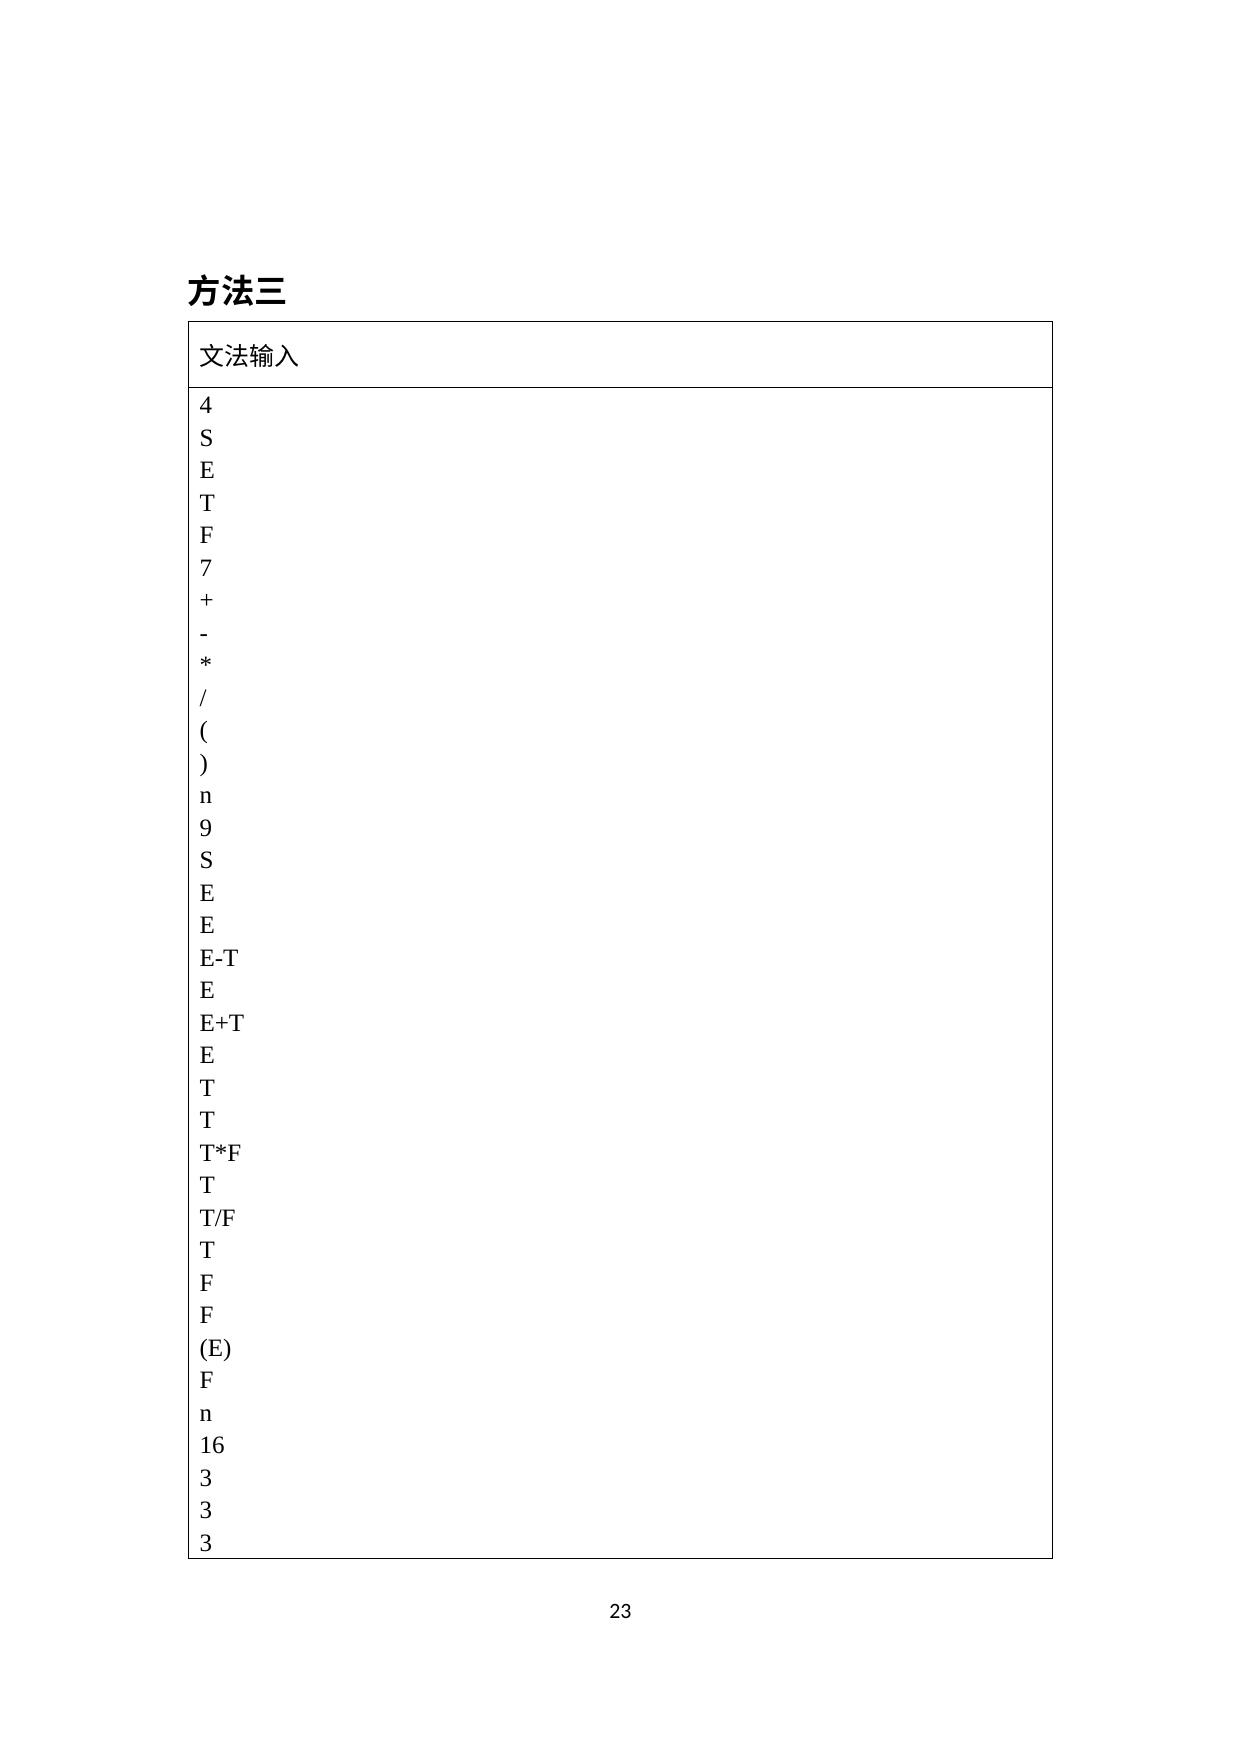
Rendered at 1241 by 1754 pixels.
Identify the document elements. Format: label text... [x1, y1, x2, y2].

text 方法三 [187, 256, 1053, 321]
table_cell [189, 388, 1052, 1558]
table_header 文法输入 [189, 322, 1052, 387]
